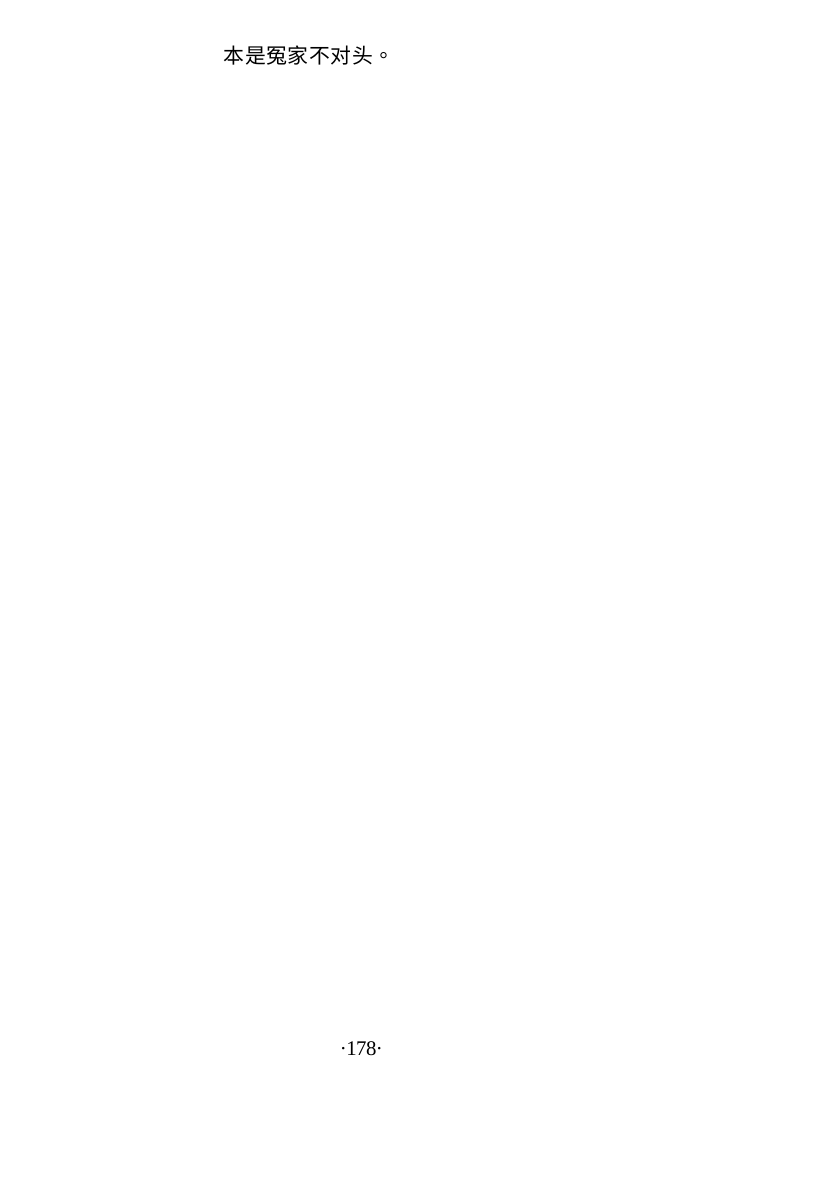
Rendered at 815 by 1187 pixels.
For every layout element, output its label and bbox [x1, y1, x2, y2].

text [94, 42, 394, 70]
